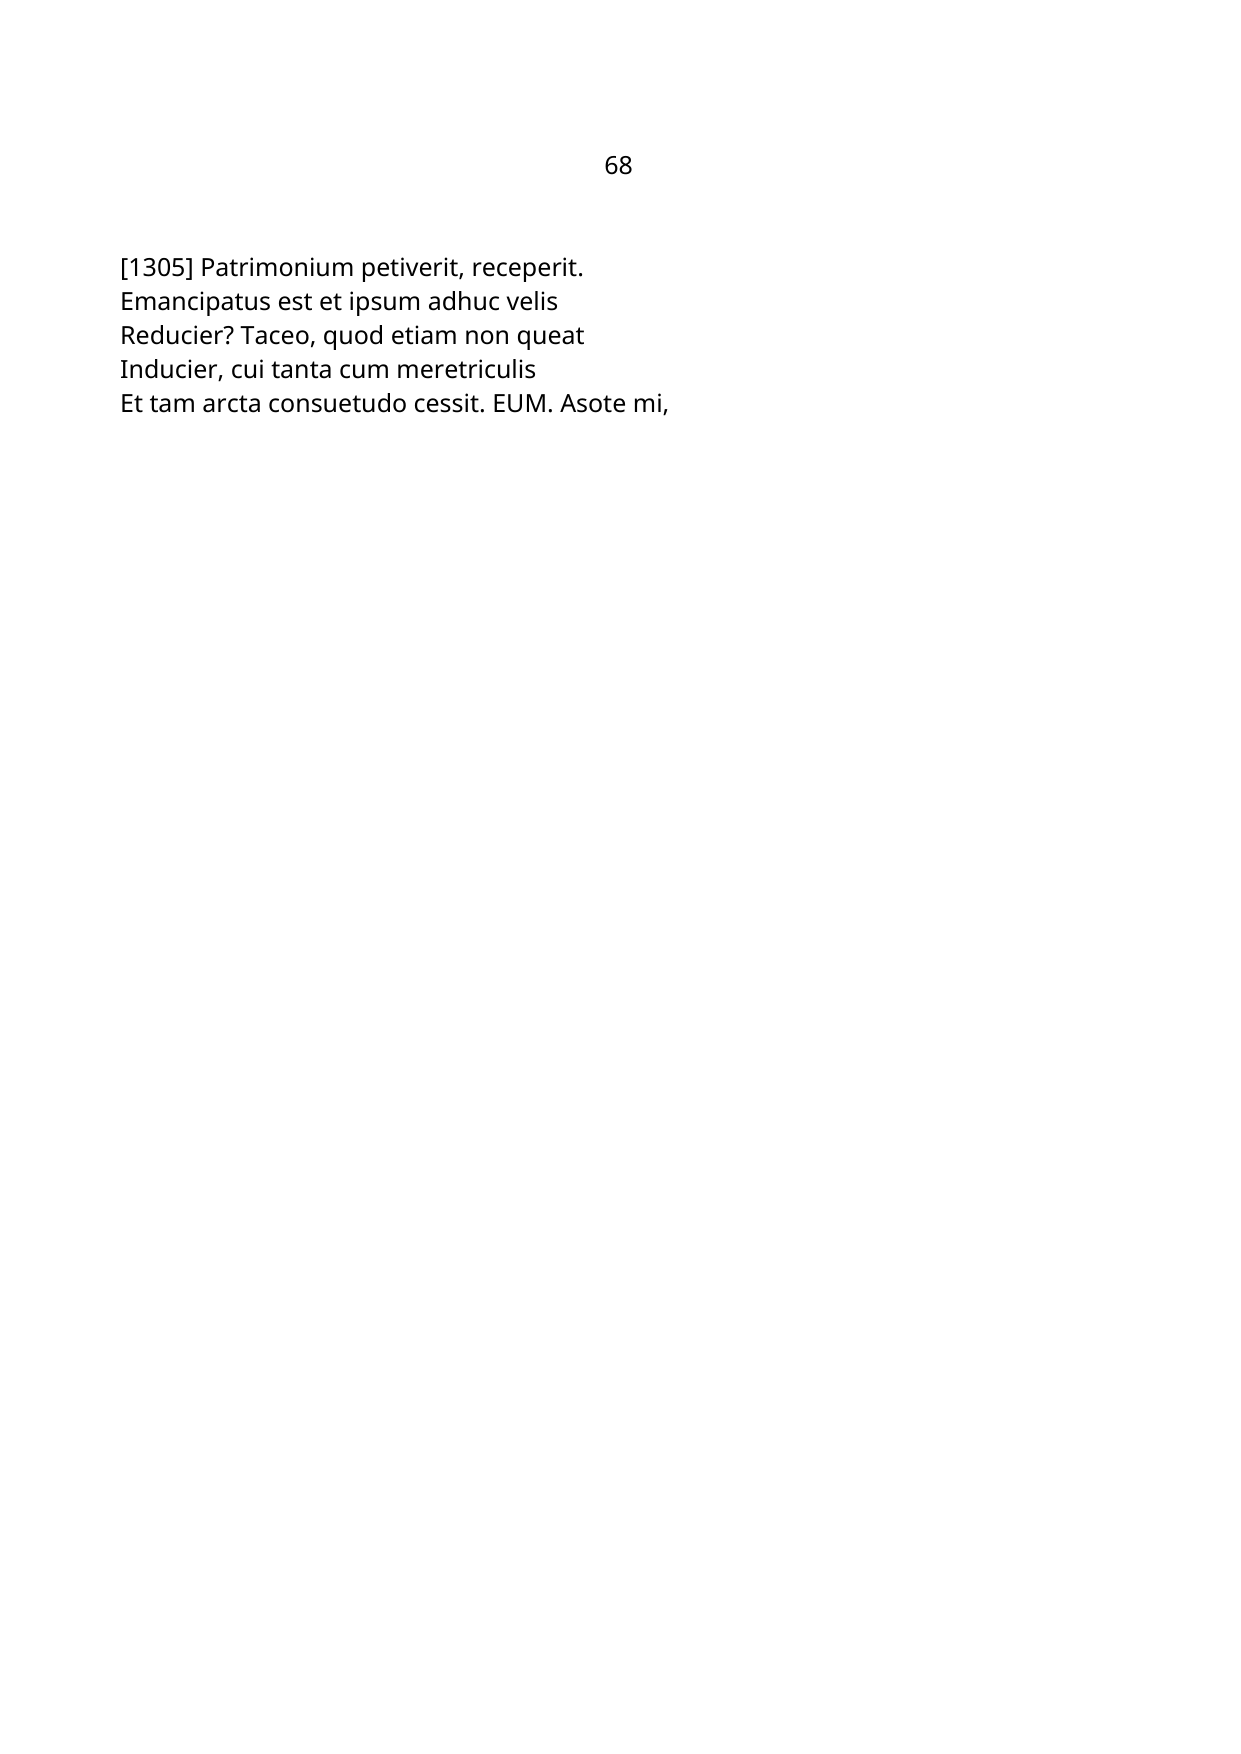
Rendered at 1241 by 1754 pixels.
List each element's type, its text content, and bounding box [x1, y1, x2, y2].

text Inducier, cui tanta cum meretriculis [120, 352, 1120, 386]
text [1305] Patrimonium petiverit, receperit. [120, 250, 1120, 284]
text Reducier? Taceo, quod etiam non queat [120, 318, 1120, 352]
text Emancipatus est et ipsum adhuc velis [120, 284, 1120, 318]
text Et tam arcta consuetudo cessit. EUM. Asote mi, [120, 386, 1120, 420]
